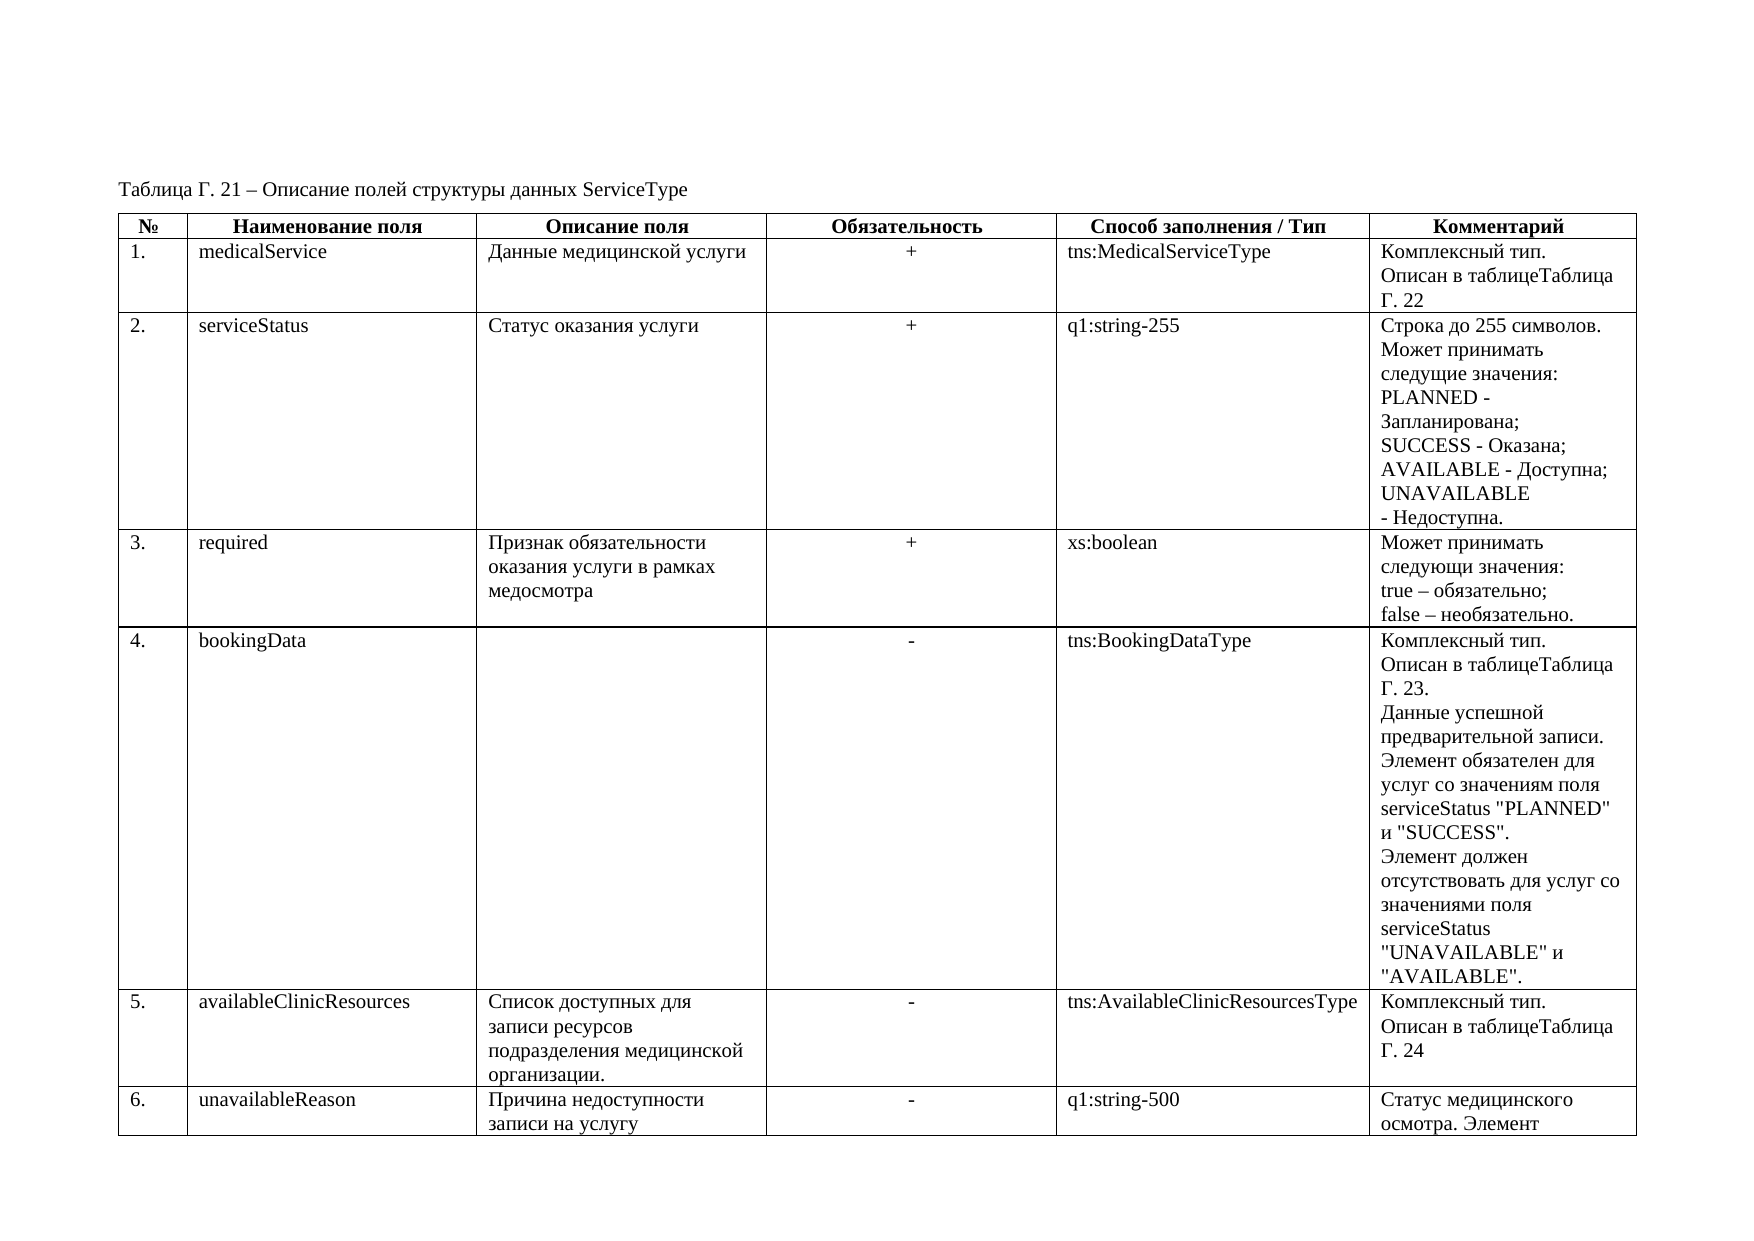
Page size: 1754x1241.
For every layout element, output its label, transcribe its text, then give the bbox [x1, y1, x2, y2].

table_cell bookingData [188, 628, 476, 988]
table_header Обязательность [767, 214, 1056, 238]
table_cell tns:BookingDataType [1057, 628, 1369, 988]
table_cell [1370, 1087, 1636, 1135]
table_cell Может принимать следующи значения: true – обязательно; false – необязательно. [1370, 530, 1636, 626]
table_cell [477, 628, 766, 988]
table_cell - [767, 1087, 1056, 1135]
table_cell - [767, 628, 1056, 988]
table_header Комментарий [1370, 214, 1636, 238]
table_cell [119, 1087, 187, 1135]
table_cell + [767, 530, 1056, 626]
table_cell [119, 239, 187, 312]
table_cell xs:boolean [1057, 530, 1369, 626]
table_cell Причина недоступности записи на услугу [477, 1087, 766, 1135]
table_cell availableClinicResources [188, 990, 476, 1086]
table_cell + [767, 313, 1056, 529]
table_cell [119, 313, 187, 529]
table_cell unavailableReason [188, 1087, 476, 1135]
table_cell q1:string-500 [1057, 1087, 1369, 1135]
table_cell q1:string-255 [1057, 313, 1369, 529]
table_cell medicalService [188, 239, 476, 312]
table_cell Список доступных для записи ресурсов подразделения медицинской организации. [477, 990, 766, 1086]
table_cell [119, 530, 187, 626]
text Таблица Г. – Описание полей структуры данных ServiceType [118, 177, 1636, 201]
table_cell Строка до 255 символов. Может принимать следущие значения: PLANNED - Запланирована; SUCCESS - Оказана; AVAILABLE - Доступна; UNAVAILABLE - Недоступна. [1370, 313, 1636, 529]
table_cell tns:MedicalServiceType [1057, 239, 1369, 312]
table_cell Статус оказания услуги [477, 313, 766, 529]
table_cell + [767, 239, 1056, 312]
table_header Описание поля [477, 214, 766, 238]
table_cell - [767, 990, 1056, 1086]
table_cell Комплексный тип. Описан в таблицеТаблица Г. 23. Данные успешной предварительной записи. Элемент обязателен для услуг со значениям поля serviceStatus "PLANNED" и "SUCCESS". Элемент должен отсутствовать для услуг со значениями поля serviceStatus "UNAVAILABLE" и "AVAILABLE". [1370, 628, 1636, 988]
table_header Наименование поля [188, 214, 476, 238]
table_cell Комплексный тип. Описан в таблицеТаблица Г. 22 [1370, 239, 1636, 312]
table_cell serviceStatus [188, 313, 476, 529]
table_cell [119, 990, 187, 1086]
table_cell Признак обязательности оказания услуги в рамках медосмотра [477, 530, 766, 626]
table_cell tns:AvailableClinicResourcesType [1057, 990, 1369, 1086]
table_header № [119, 214, 187, 238]
table_cell Комплексный тип. Описан в таблицеТаблица Г. 24 [1370, 990, 1636, 1086]
table_header Способ заполнения / Тип [1057, 214, 1369, 238]
table_cell Данные медицинской услуги [477, 239, 766, 312]
table_cell required [188, 530, 476, 626]
table_cell [119, 628, 187, 988]
